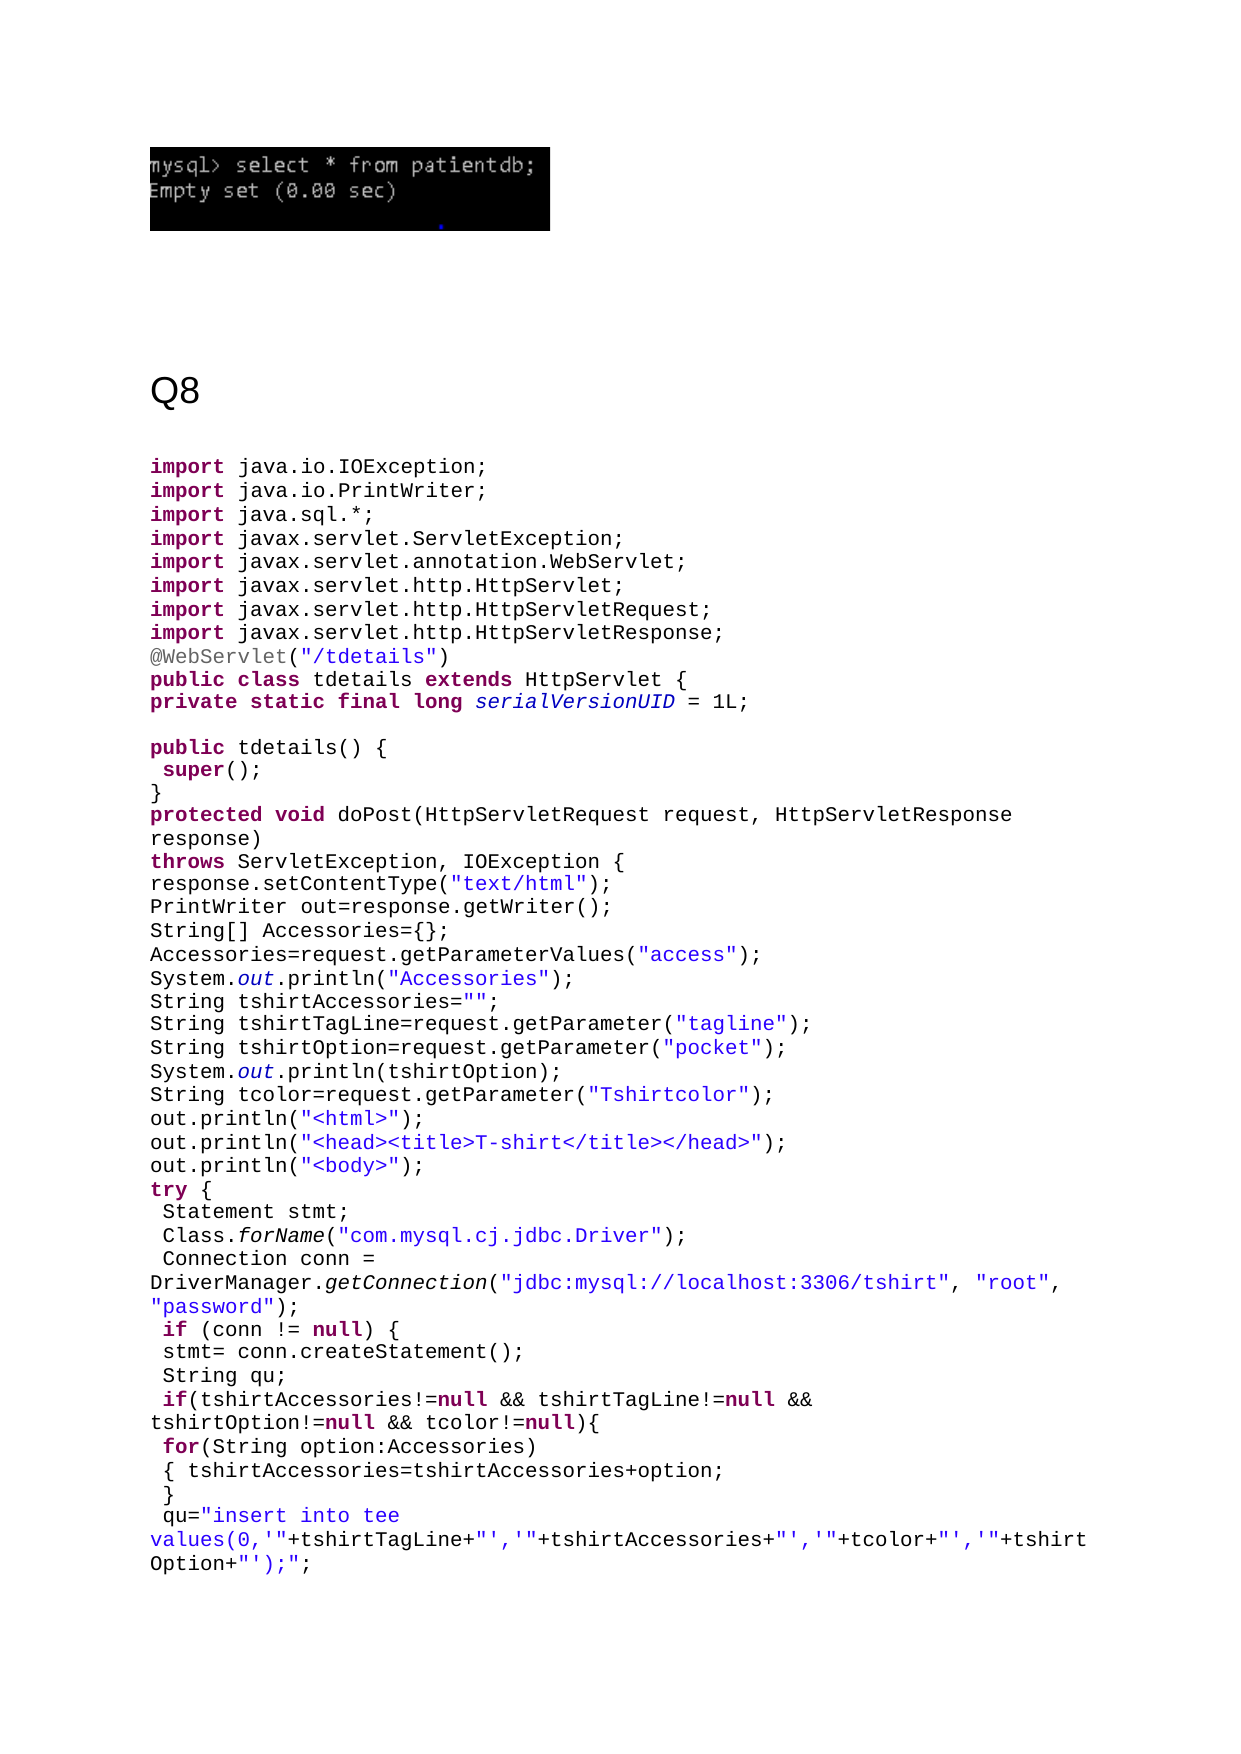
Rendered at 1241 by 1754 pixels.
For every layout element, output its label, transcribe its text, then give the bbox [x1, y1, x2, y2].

text String tshirtAccessories=""; [150, 991, 1221, 1013]
text String tcolor=request.getParameter("Tshirtcolor"); out.println("<html>"); [150, 1084, 777, 1132]
text qu="insert into tee values(0,'"+tshirtTagLine+"','"+tshirtAccessories+"','"+tcolor+"','"+tshirt Option+"');"; [150, 1505, 1103, 1576]
text super(); [162, 759, 1221, 781]
text public tdetails() { [150, 737, 1221, 759]
text throws ServletException, IOException { [150, 852, 1221, 873]
text Statement stmt; Class.forName("com.mysql.cj.jdbc.Driver"); Connection conn = [162, 1201, 727, 1272]
text DriverManager.getConnection("jdbc:mysql://localhost:3306/tshirt", "root", "password"); [150, 1272, 1064, 1319]
text if(tshirtAccessories!=null && tshirtTagLine!=null && tshirtOption!=null && tcolor!=null){ [150, 1389, 814, 1436]
text Q8 [150, 368, 1221, 411]
subtitle try { [150, 1179, 1221, 1201]
text import javax.servlet.ServletException; import javax.servlet.annotation.WebServlet; import javax.servlet.http.HttpServlet; [150, 527, 689, 598]
text protected void doPost(HttpServletRequest request, HttpServletResponse response) [150, 804, 1014, 852]
text import javax.servlet.http.HttpServletRequest; import javax.servlet.http.HttpServletResponse; @WebServlet("/tdetails") [150, 599, 727, 669]
text if (conn != null) { [162, 1319, 1221, 1341]
text response.setContentType("text/html"); PrintWriter out=response.getWriter(); String[] Accessories={}; [150, 873, 613, 944]
text Accessories=request.getParameterValues("access"); System.out.println("Accessories"); [150, 944, 1033, 991]
text } [162, 1484, 1221, 1505]
text out.println("<head><title>T-shirt</title></head>"); out.println("<body>"); [150, 1132, 969, 1179]
text for(String option:Accessories){ tshirtAccessories=tshirtAccessories+option; [162, 1436, 1033, 1483]
text private static final long serialVersionUID = 1L; [150, 691, 1221, 713]
text stmt= conn.createStatement(); String qu; [162, 1341, 527, 1389]
text } [150, 782, 1221, 804]
text public class tdetails extends HttpServlet { [150, 669, 1221, 691]
text import java.io.IOException; import java.io.PrintWriter; import java.sql.*; [150, 457, 488, 527]
text String tshirtTagLine=request.getParameter("tagline"); String tshirtOption=request.getParameter("pocket"); System.out.println(tshirtOption); [150, 1013, 814, 1084]
picture [150, 147, 550, 231]
